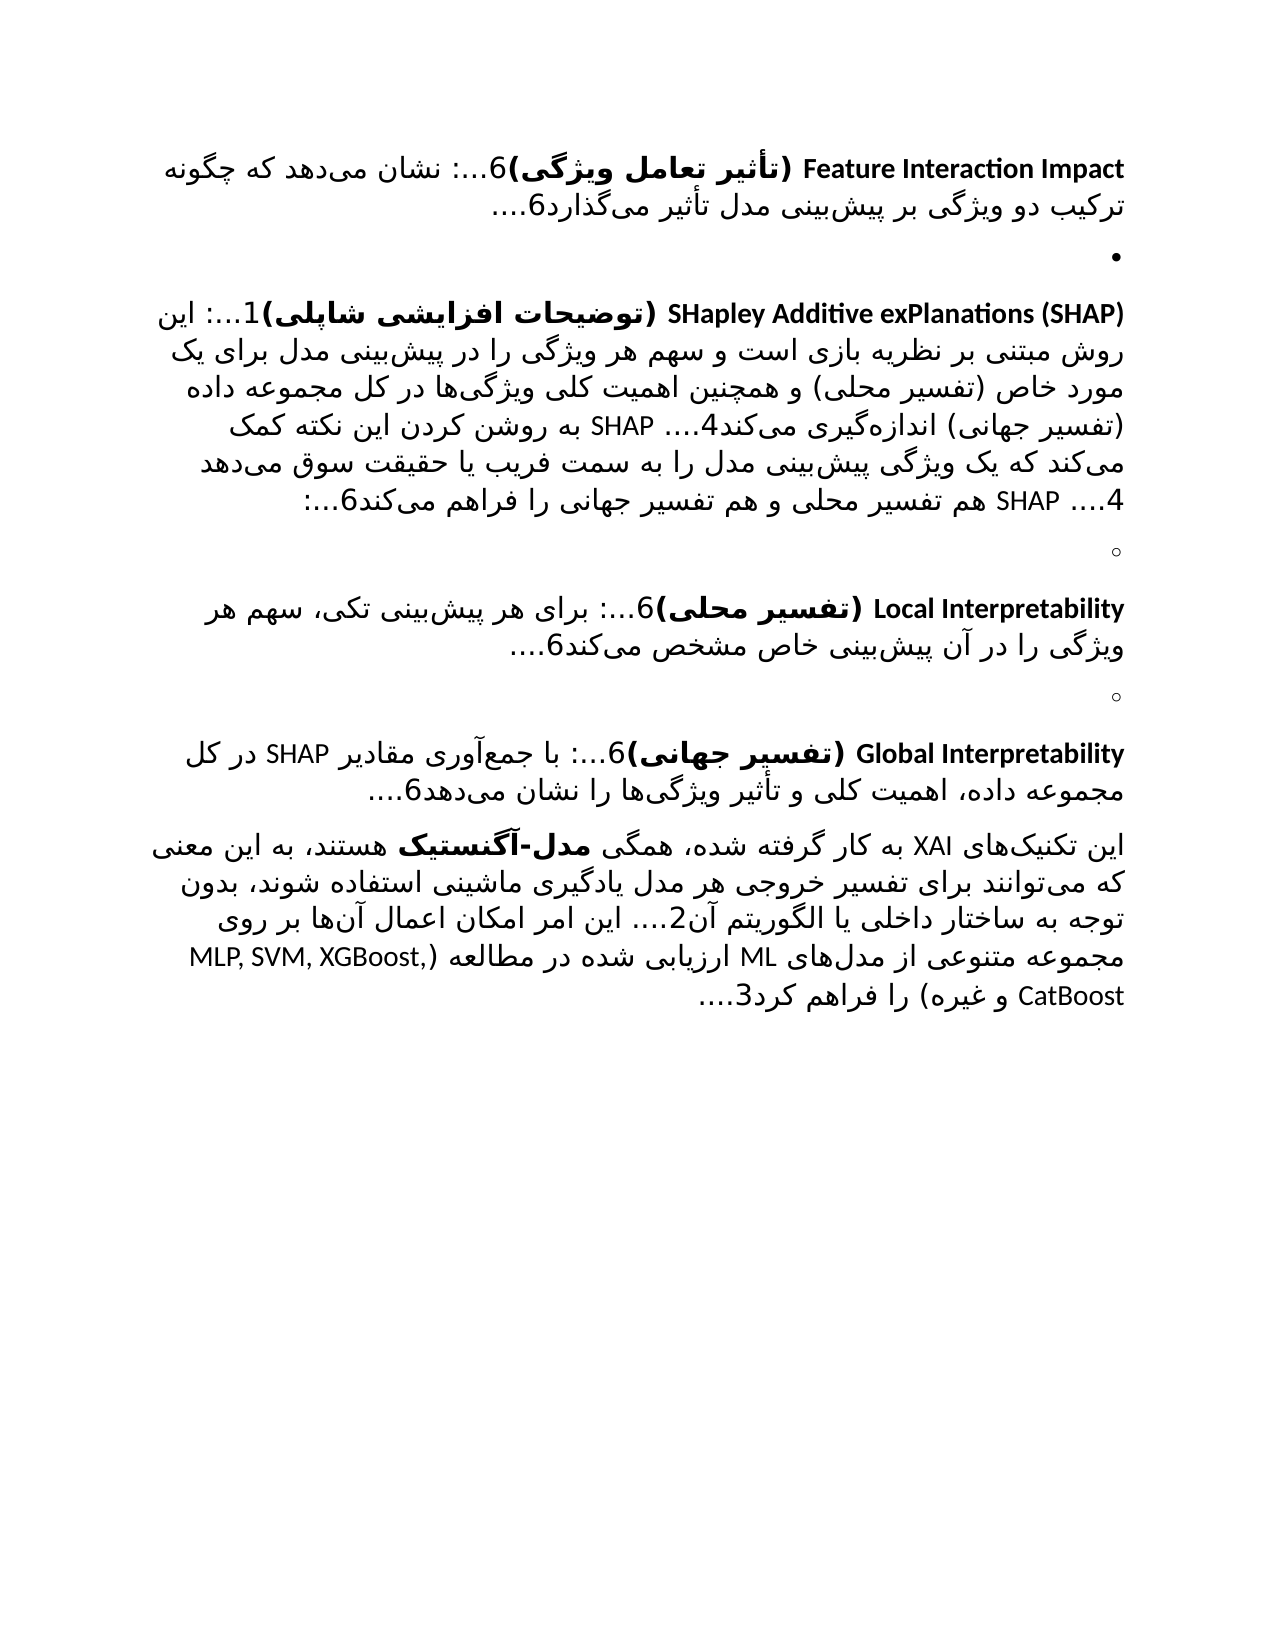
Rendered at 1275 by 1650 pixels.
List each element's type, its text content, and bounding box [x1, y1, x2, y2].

text Local Interpretability (تفسیر محلی)6...: برای هر پیش‌بینی تکی، سهم هر ویژگی را در آن پیش‌بینی خاص مشخص می‌کند6.... [150, 590, 1125, 662]
text Feature Interaction Impact (تأثیر تعامل ویژگی)6...: نشان می‌دهد که چگونه ترکیب دو ویژگی بر پیش‌بینی مدل تأثیر می‌گذارد6.... [150, 150, 1125, 222]
text Global Interpretability (تفسیر جهانی)6...: با جمع‌آوری مقادیر SHAP در کل مجموعه داده، اهمیت کلی و تأثیر ویژگی‌ها را نشان می‌دهد6.... [150, 735, 1125, 807]
text • [150, 242, 1125, 276]
text ◦ [150, 682, 1125, 716]
text این تکنیک‌های XAI به کار گرفته شده، همگی مدل-آگنستیک هستند، به این معنی که می‌توانند برای تفسیر خروجی هر مدل یادگیری ماشینی استفاده شوند، بدون توجه به ساختار داخلی یا الگوریتم آن2.... این امر امکان اعمال آن‌ها بر روی مجموعه متنوعی از مدل‌های ML ارزیابی شده در مطالعه (MLP, SVM, XGBoost, CatBoost و غیره) را فراهم کرد3.... [150, 827, 1125, 1012]
text SHapley Additive exPlanations (SHAP) (توضیحات افزایشی شاپلی)1...: این روش مبتنی بر نظریه بازی است و سهم هر ویژگی را در پیش‌بینی مدل برای یک مورد خاص (تفسیر محلی) و همچنین اهمیت کلی ویژگی‌ها در کل مجموعه داده (تفسیر جهانی) اندازه‌گیری می‌کند4.... SHAP به روشن کردن این نکته کمک می‌کند که یک ویژگی پیش‌بینی مدل را به سمت فریب یا حقیقت سوق می‌دهد4.... SHAP هم تفسیر محلی و هم تفسیر جهانی را فراهم می‌کند6...: [150, 295, 1125, 517]
text ◦ [150, 537, 1125, 571]
